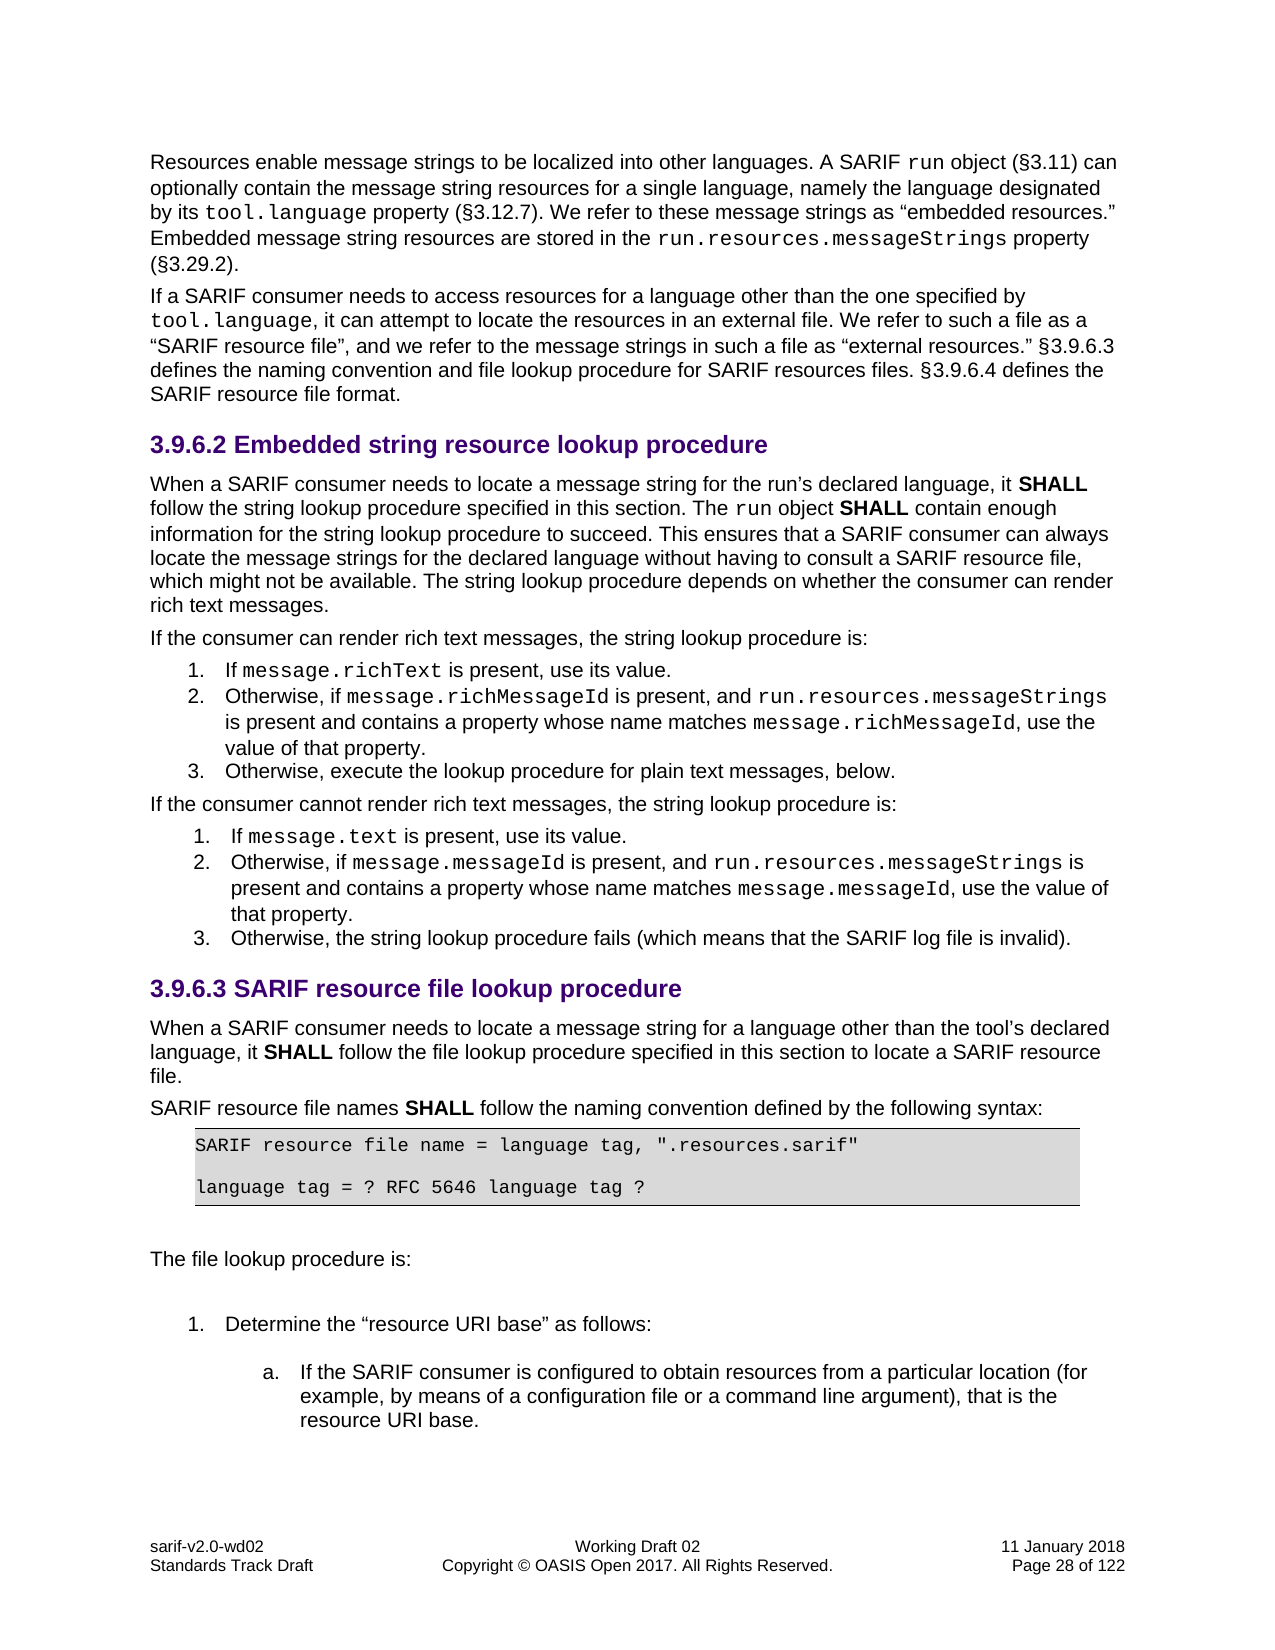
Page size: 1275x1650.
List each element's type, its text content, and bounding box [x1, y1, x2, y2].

text language tag = ? RFC 5646 language tag ? [195, 1171, 1080, 1205]
text SARIF resource file names SHALL follow the naming convention defined by the following syntax: [150, 1096, 1125, 1120]
text The file lookup procedure is: [150, 1247, 1125, 1271]
list If the SARIF consumer is configured to obtain resources from a particular location (for example, by means of a configuration file or a command line argument), that is the resource URI base. [262, 1359, 1125, 1455]
subtitle SARIF resource file lookup procedure [150, 974, 1125, 1003]
list Determine the “resource URI base” as follows: [187, 1312, 1125, 1359]
list If message.richText is present, use its value. [187, 658, 1125, 684]
list If message.text is present, use its value. [193, 824, 1125, 850]
text If the consumer cannot render rich text messages, the string lookup procedure is: [150, 792, 1125, 816]
list Otherwise, the string lookup procedure fails (which means that the SARIF log file is invalid). [193, 925, 1125, 949]
text When a SARIF consumer needs to locate a message string for a language other than the tool’s declared language, it SHALL follow the file lookup procedure specified in this section to locate a SARIF resource file. [150, 1016, 1125, 1087]
list Otherwise, if message.messageId is present, and run.resources.messageStrings is present and contains a property whose name matches message.messageId, use the value of that property. [193, 850, 1125, 925]
list Otherwise, execute the lookup procedure for plain text messages, below. [187, 759, 1125, 783]
text SARIF resource file name = language tag, ".resources.sarif" [195, 1129, 1080, 1149]
list Otherwise, if message.richMessageId is present, and run.resources.messageStrings is present and contains a property whose name matches message.richMessageId, use the value of that property. [187, 684, 1125, 759]
text If the consumer can render rich text messages, the string lookup procedure is: [150, 626, 1125, 649]
text Resources enable message strings to be localized into other languages. A SARIF run object (§3.11) can optionally contain the message string resources for a single language, namely the language designated by its tool.language property (§3.12.7). We refer to these message strings as “embedded resources.” Embedded message string resources are stored in the run.resources.messageStrings property (§3.29.2). [150, 150, 1125, 275]
text If a SARIF consumer needs to access resources for a language other than the one specified by tool.language, it can attempt to locate the resources in an external file. We refer to such a file as a “SARIF resource file”, and we refer to the message strings in such a file as “external resources.” §3.9.6.3 defines the naming convention and file lookup procedure for SARIF resources files. §3.9.6.4 defines the SARIF resource file format. [150, 284, 1125, 405]
text When a SARIF consumer needs to locate a message string for the run’s declared language, it SHALL follow the string lookup procedure specified in this section. The run object SHALL contain enough information for the string lookup procedure to succeed. This ensures that a SARIF consumer can always locate the message strings for the declared language without having to consult a SARIF resource file, which might not be available. The string lookup procedure depends on whether the consumer can render rich text messages. [150, 472, 1125, 617]
subtitle Embedded string resource lookup procedure [150, 430, 1125, 459]
